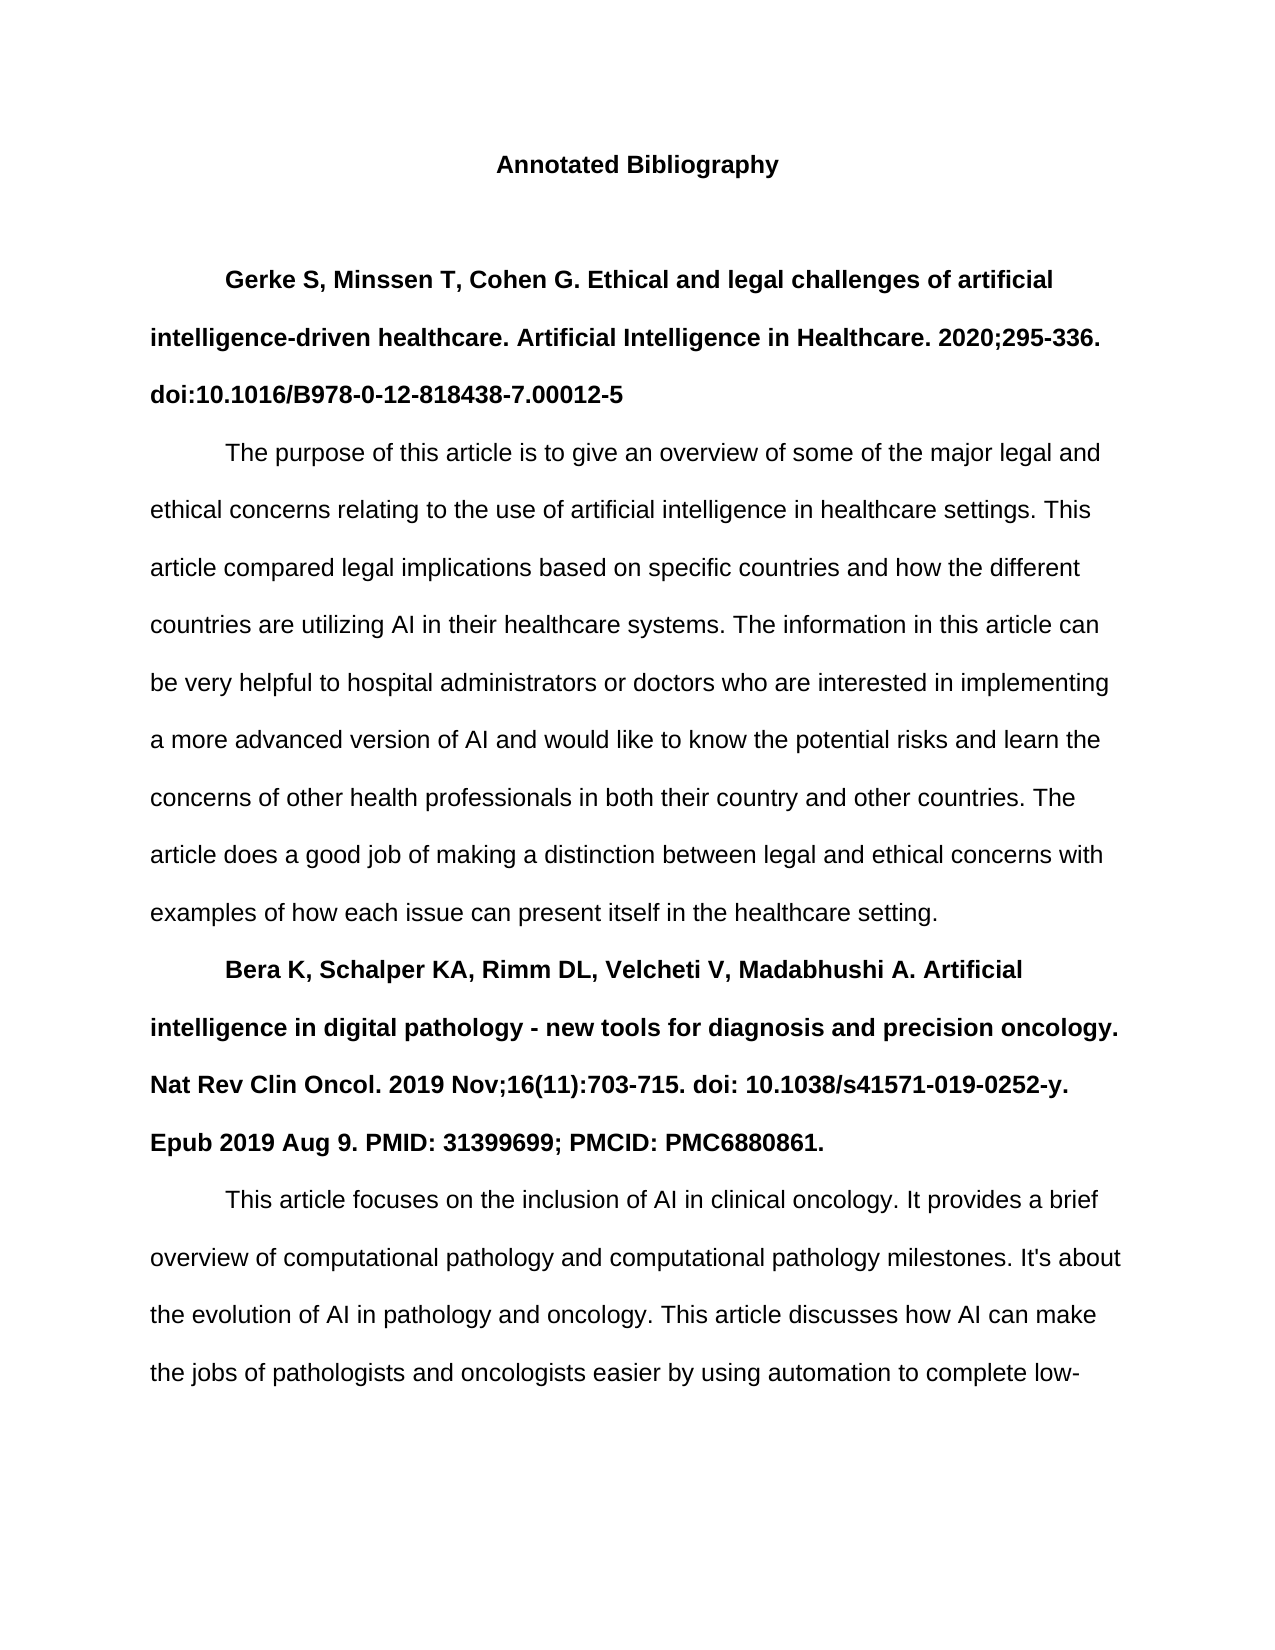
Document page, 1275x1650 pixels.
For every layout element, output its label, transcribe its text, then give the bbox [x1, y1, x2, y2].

text Gerke S, Minssen T, Cohen G. Ethical and legal challenges of artificial intelligence-driven healthcare. Artificial Intelligence in Healthcare. 2020;295-336. doi:10.1016/B978-0-12-818438-7.00012-5 [150, 265, 1125, 409]
text Bera K, Schalper KA, Rimm DL, Velcheti V, Madabhushi A. Artificial intelligence in digital pathology - new tools for diagnosis and precision oncology. Nat Rev Clin Oncol. 2019 Nov;16(11):703-715. doi: 10.1038/s41571-019-0252-y. Epub 2019 Aug 9. PMID: 31399699; PMCID: PMC6880861. [150, 955, 1125, 1156]
text Annotated Bibliography [150, 150, 1125, 179]
text The purpose of this article is to give an overview of some of the major legal and ethical concerns relating to the use of artificial intelligence in healthcare settings. This article compared legal implications based on specific countries and how the different countries are utilizing AI in their healthcare systems. The information in this article can be very helpful to hospital administrators or doctors who are interested in implementing a more advanced version of AI and would like to know the potential risks and learn the concerns of other health professionals in both their country and other countries. The article does a good job of making a distinction between legal and ethical concerns with examples of how each issue can present itself in the healthcare setting. [150, 437, 1125, 926]
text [150, 1185, 1125, 1386]
